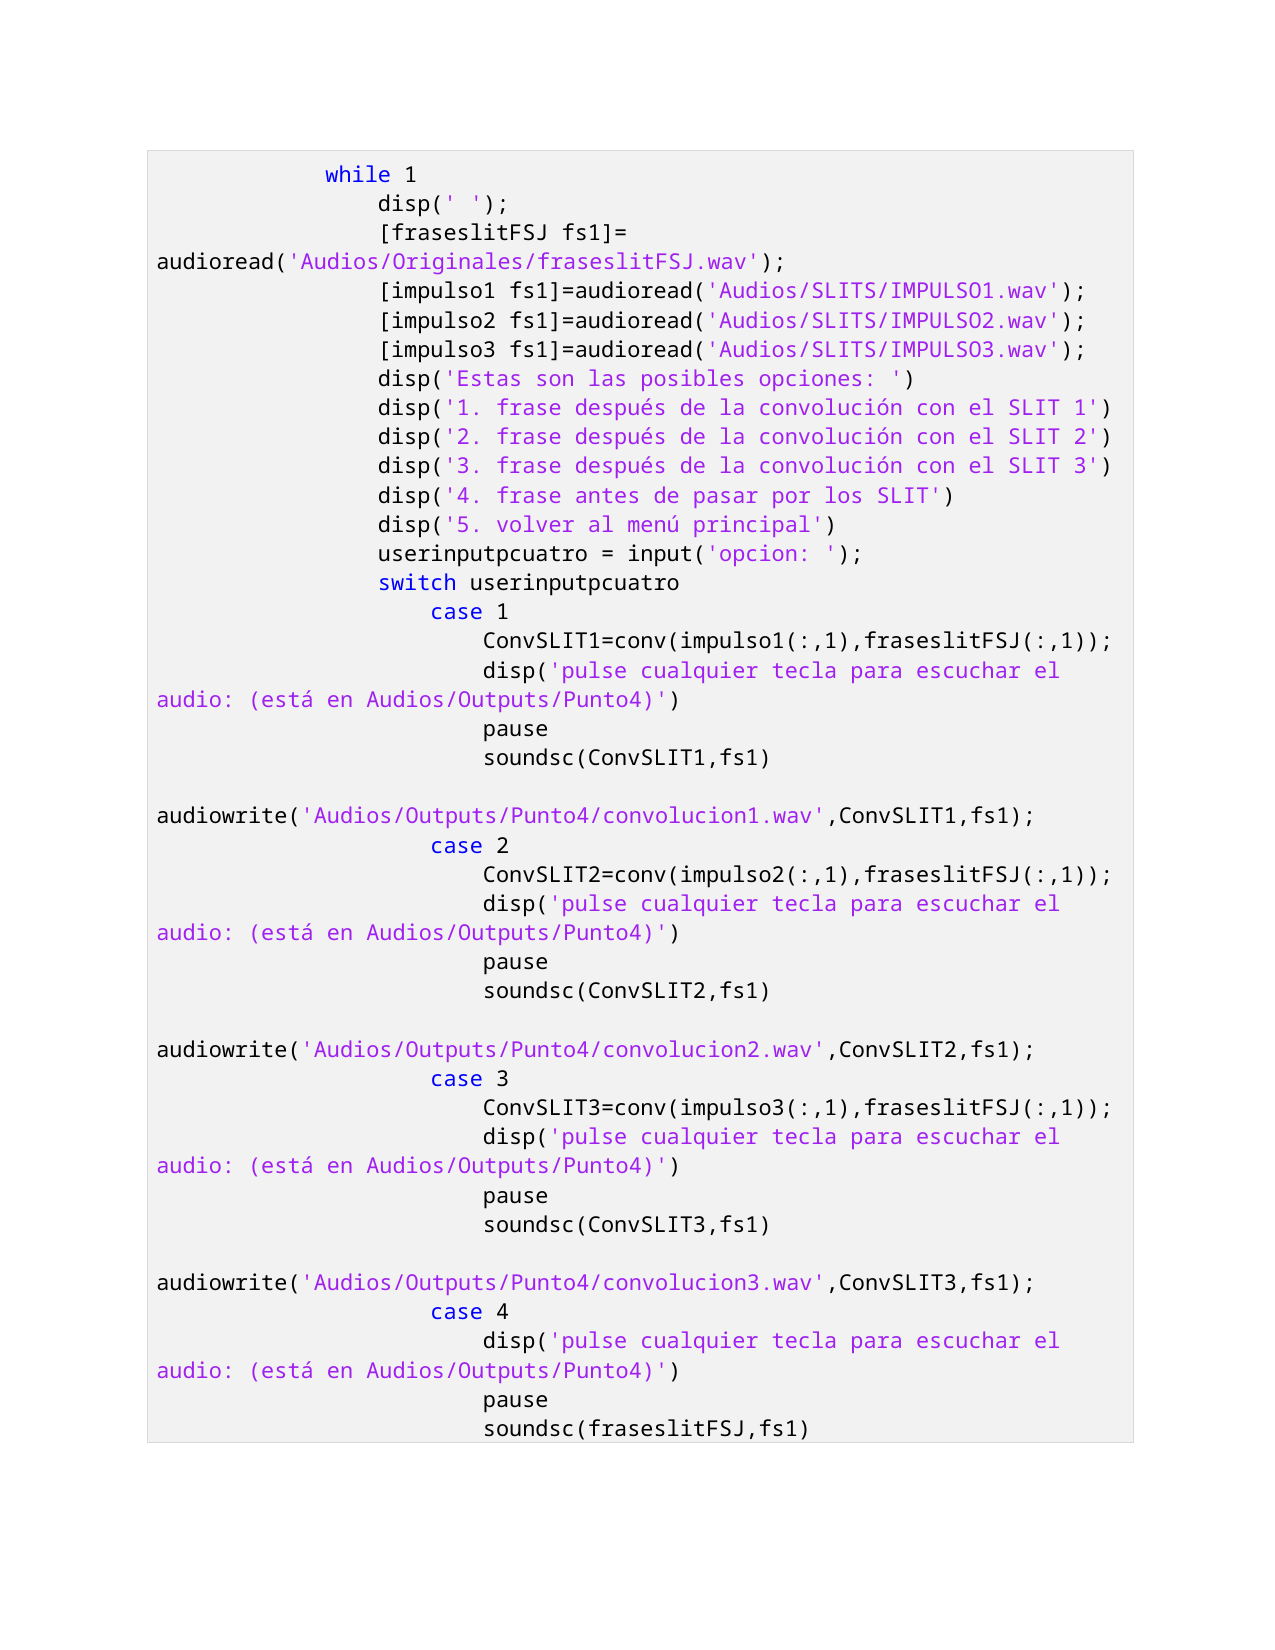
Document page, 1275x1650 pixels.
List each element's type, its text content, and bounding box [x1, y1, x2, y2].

text case 4 [148, 1287, 1133, 1317]
text pause [148, 1375, 1133, 1404]
text disp('5. volver al menú principal') [148, 500, 1133, 529]
text case 3 [148, 1054, 1133, 1083]
text disp('Estas son las posibles opciones: ') [148, 354, 1133, 383]
text [impulso1 fs1]=audioread('Audios/SLITS/IMPULSO1.wav'); [148, 267, 1133, 296]
text disp('1. frase después de la convolución con el SLIT 1') [148, 383, 1133, 412]
text pause [148, 1171, 1133, 1200]
text disp('3. frase después de la convolución con el SLIT 3') [148, 442, 1133, 471]
text ConvSLIT1=conv(impulso1(:,1),fraseslitFSJ(:,1)); [148, 617, 1133, 646]
text [impulso3 fs1]=audioread('Audios/SLITS/IMPULSO3.wav'); [148, 325, 1133, 354]
text disp('2. frase después de la convolución con el SLIT 2') [148, 412, 1133, 442]
text [fraseslitFSJ fs1]= audioread('Audios/Originales/fraseslitFSJ.wav'); [148, 208, 1133, 267]
text disp('pulse cualquier tecla para escuchar el audio: (está en Audios/Outputs/Punto4)') [148, 879, 1133, 937]
text pause [148, 704, 1133, 733]
text disp('pulse cualquier tecla para escuchar el audio: (está en Audios/Outputs/Punto4)') [148, 646, 1133, 704]
text soundsc(ConvSLIT1,fs1) [148, 733, 1133, 762]
text [impulso2 fs1]=audioread('Audios/SLITS/IMPULSO2.wav'); [148, 296, 1133, 325]
text audiowrite('Audios/Outputs/Punto4/convolucion1.wav',ConvSLIT1,fs1); [148, 762, 1133, 821]
text switch userinputpcuatro [148, 558, 1133, 587]
text soundsc(fraseslitFSJ,fs1) [148, 1404, 1133, 1442]
text audiowrite('Audios/Outputs/Punto4/convolucion2.wav',ConvSLIT2,fs1); [148, 996, 1133, 1054]
text case 2 [148, 821, 1133, 850]
text disp(' '); [148, 179, 1133, 208]
text while 1 [148, 151, 1133, 179]
text disp('pulse cualquier tecla para escuchar el audio: (está en Audios/Outputs/Punto4)') [148, 1112, 1133, 1171]
text disp('4. frase antes de pasar por los SLIT') [148, 471, 1133, 500]
text soundsc(ConvSLIT3,fs1) [148, 1200, 1133, 1229]
text ConvSLIT3=conv(impulso3(:,1),fraseslitFSJ(:,1)); [148, 1083, 1133, 1112]
text pause [148, 937, 1133, 967]
text case 1 [148, 587, 1133, 617]
text soundsc(ConvSLIT2,fs1) [148, 967, 1133, 996]
text audiowrite('Audios/Outputs/Punto4/convolucion3.wav',ConvSLIT3,fs1); [148, 1229, 1133, 1287]
text ConvSLIT2=conv(impulso2(:,1),fraseslitFSJ(:,1)); [148, 850, 1133, 879]
text userinputpcuatro = input('opcion: '); [148, 529, 1133, 558]
text disp('pulse cualquier tecla para escuchar el audio: (está en Audios/Outputs/Punto4)') [148, 1317, 1133, 1375]
